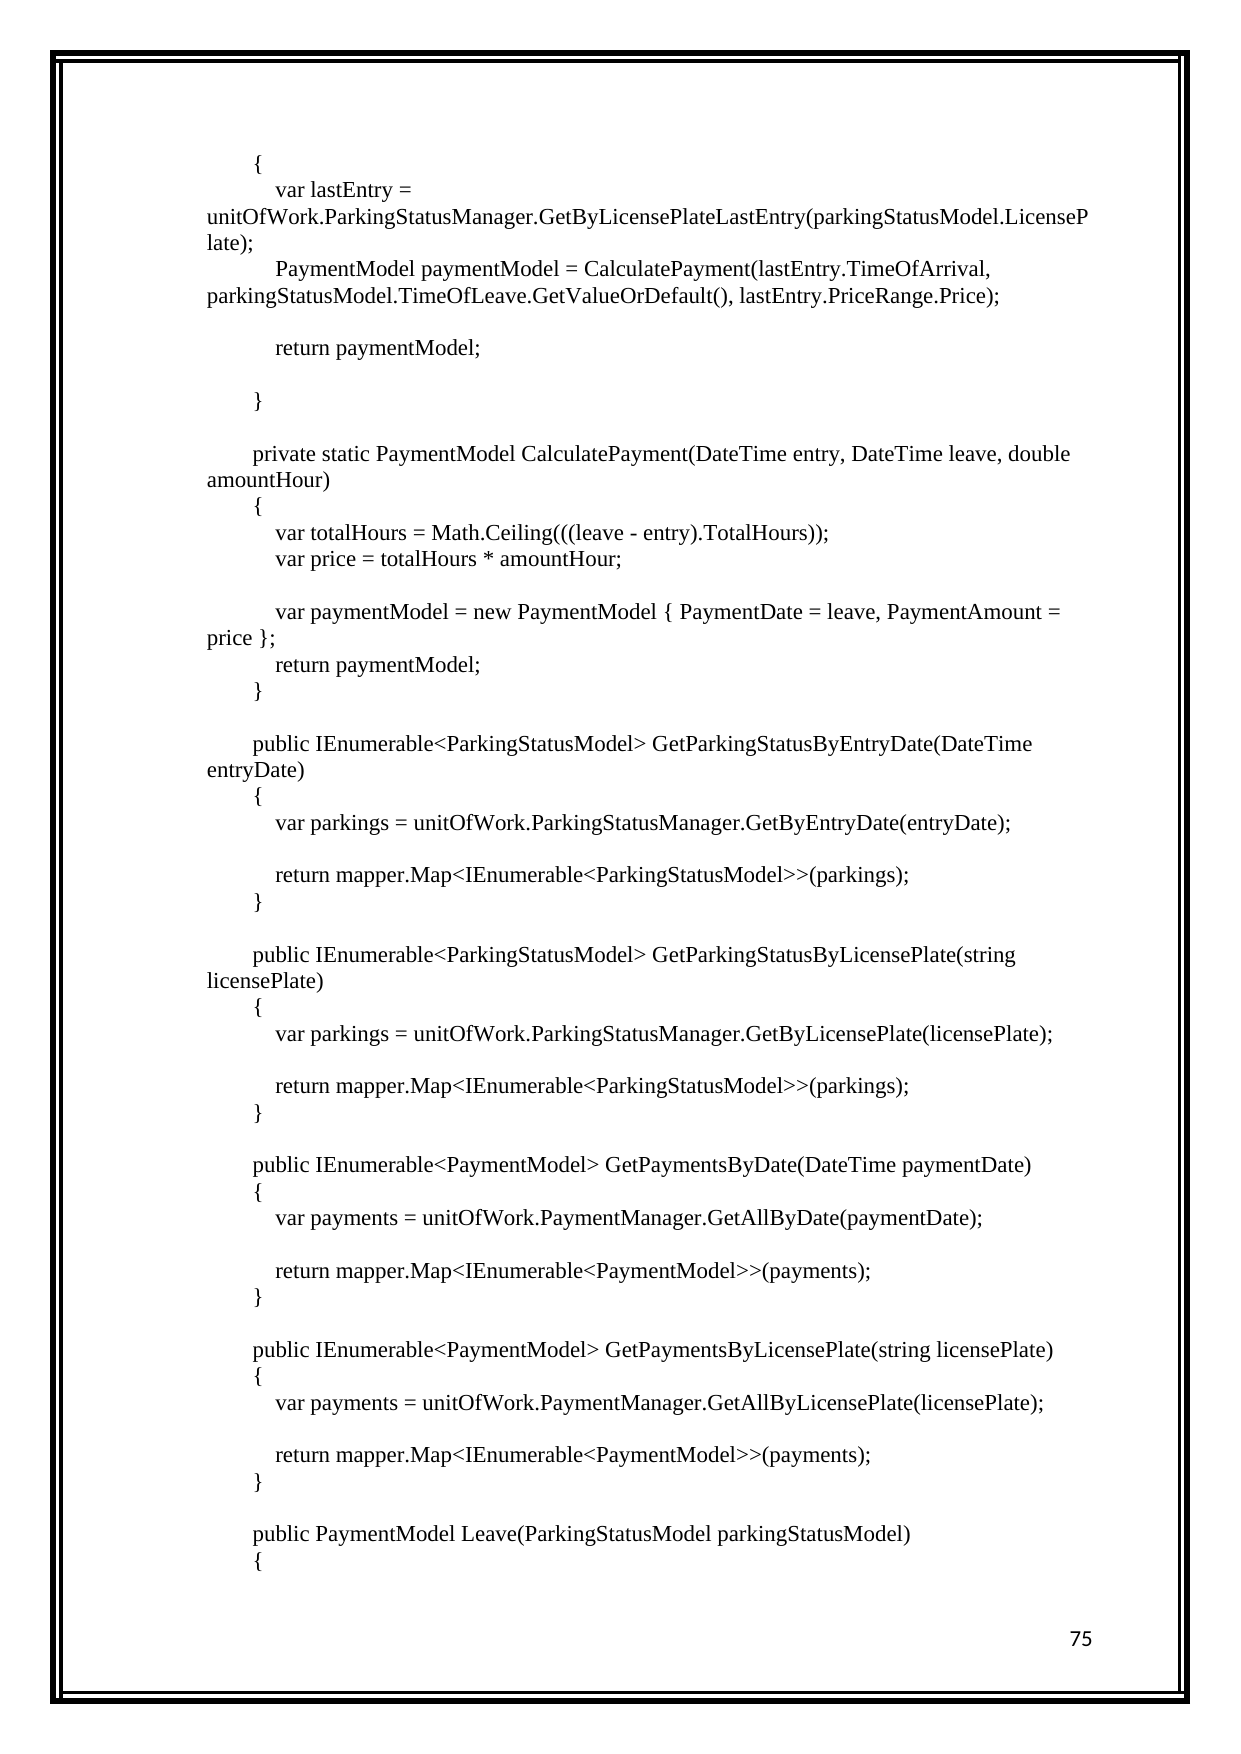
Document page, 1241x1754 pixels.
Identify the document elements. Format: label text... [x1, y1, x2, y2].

text { [207, 1362, 1092, 1389]
text return mapper.Map<IEnumerable<ParkingStatusModel>>(parkings); [207, 862, 1092, 888]
text return mapper.Map<IEnumerable<PaymentModel>>(payments); [207, 1441, 1092, 1468]
text public IEnumerable<PaymentModel> GetPaymentsByLicensePlate(string licensePlate) [207, 1336, 1092, 1362]
text public IEnumerable<ParkingStatusModel> GetParkingStatusByEntryDate(DateTime entryDate) [207, 730, 1092, 782]
text var payments = unitOfWork.PaymentManager.GetAllByLicensePlate(licensePlate); [207, 1389, 1092, 1415]
text } [207, 1468, 1092, 1494]
text public IEnumerable<ParkingStatusModel> GetParkingStatusByLicensePlate(string licensePlate) [207, 941, 1092, 993]
text var lastEntry = unitOfWork.ParkingStatusManager.GetByLicensePlateLastEntry(parkingStatusModel.LicensePlate); [207, 176, 1092, 255]
text { [207, 1547, 1092, 1573]
text return paymentModel; [207, 334, 1092, 361]
text } [207, 888, 1092, 914]
text var totalHours = Math.Ceiling(((leave - entry).TotalHours)); [207, 519, 1092, 545]
text } [207, 1099, 1092, 1125]
text var parkings = unitOfWork.ParkingStatusManager.GetByEntryDate(entryDate); [207, 809, 1092, 835]
text { [207, 150, 1092, 176]
text var parkings = unitOfWork.ParkingStatusManager.GetByLicensePlate(licensePlate); [207, 1020, 1092, 1046]
text var paymentModel = new PaymentModel { PaymentDate = leave, PaymentAmount = price }; [207, 598, 1092, 651]
text public PaymentModel Leave(ParkingStatusModel parkingStatusModel) [207, 1520, 1092, 1547]
text } [207, 387, 1092, 413]
text return mapper.Map<IEnumerable<PaymentModel>>(payments); [207, 1257, 1092, 1283]
text var payments = unitOfWork.PaymentManager.GetAllByDate(paymentDate); [207, 1204, 1092, 1231]
text private static PaymentModel CalculatePayment(DateTime entry, DateTime leave, double amountHour) [207, 440, 1092, 493]
text PaymentModel paymentModel = CalculatePayment(lastEntry.TimeOfArrival, parkingStatusModel.TimeOfLeave.GetValueOrDefault(), lastEntry.PriceRange.Price); [207, 255, 1092, 308]
text public IEnumerable<PaymentModel> GetPaymentsByDate(DateTime paymentDate) [207, 1151, 1092, 1178]
text return paymentModel; [207, 651, 1092, 677]
text { [207, 1178, 1092, 1204]
text var price = totalHours * amountHour; [207, 545, 1092, 572]
text return mapper.Map<IEnumerable<ParkingStatusModel>>(parkings); [207, 1072, 1092, 1099]
text } [207, 1283, 1092, 1309]
text } [207, 677, 1092, 703]
text { [207, 993, 1092, 1020]
text { [207, 782, 1092, 809]
text { [207, 493, 1092, 519]
